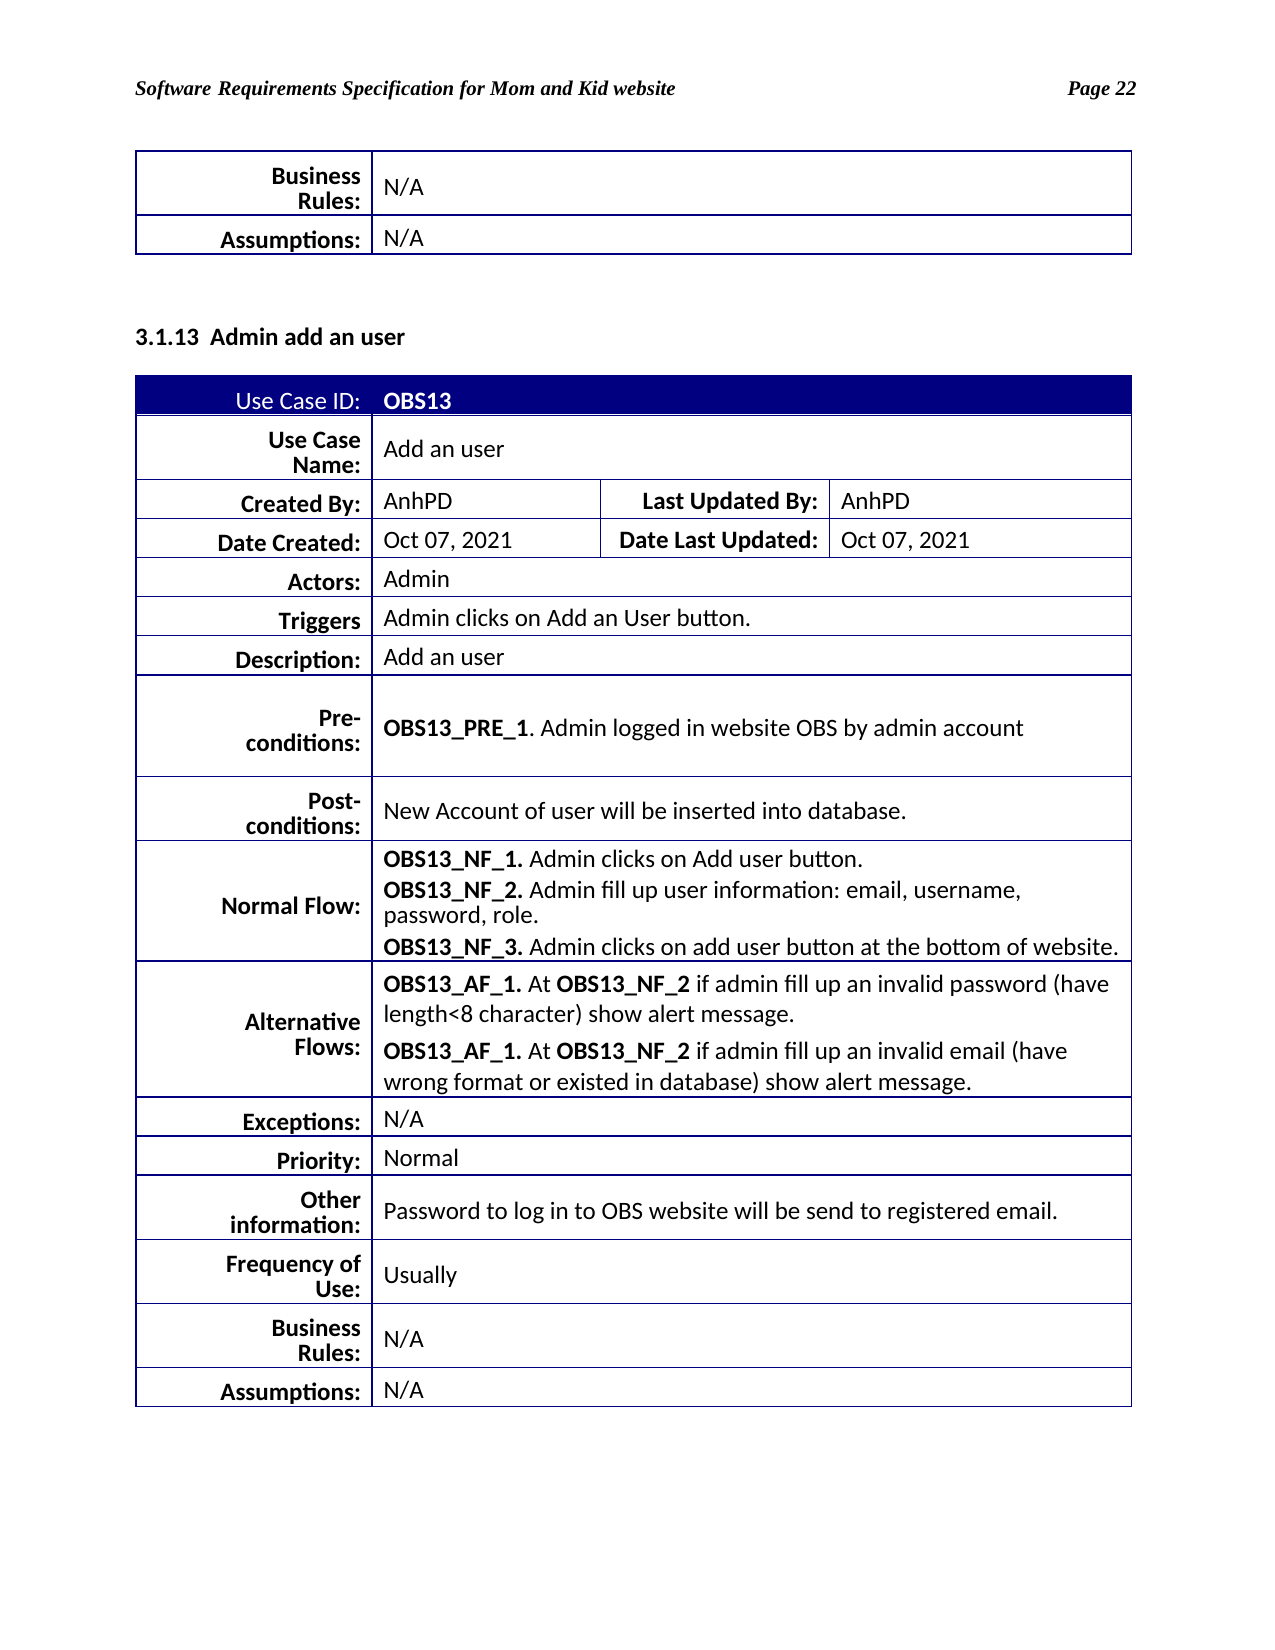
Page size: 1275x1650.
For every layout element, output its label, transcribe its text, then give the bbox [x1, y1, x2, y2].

table_header Use Case ID: [137, 377, 371, 414]
table_cell Date Created: [137, 519, 371, 557]
table_cell Created By: [137, 480, 371, 518]
table_cell Business Rules: [137, 1304, 371, 1367]
table_cell Other information: [137, 1176, 371, 1238]
table_cell Normal [373, 1137, 1131, 1174]
table_cell Oct 07, 2021 [373, 519, 600, 557]
table_cell Pre-conditions: [137, 676, 371, 776]
table_cell Admin clicks on Add an User button. [373, 597, 1131, 635]
table_cell Frequency of Use: [137, 1240, 371, 1302]
table_cell Assumptions: [137, 1368, 371, 1406]
table_cell Add an user [373, 636, 1131, 674]
table_cell Admin [373, 558, 1131, 596]
table_cell Post-conditions: [137, 777, 371, 840]
table_cell Business Rules: [137, 152, 371, 214]
table_cell N/A [373, 1098, 1131, 1135]
table_header OBS13 [373, 377, 1131, 414]
table_cell Add an user [373, 416, 1131, 478]
table_cell N/A [373, 1304, 1131, 1367]
table_cell Exceptions: [137, 1098, 371, 1135]
table_cell N/A [373, 152, 1131, 214]
table_cell OBS13_PRE_1. Admin logged in website OBS by admin account [373, 676, 1131, 776]
table_cell Use Case Name: [137, 416, 371, 478]
table_cell AnhPD [830, 480, 1131, 518]
table_cell New Account of user will be inserted into database. [373, 777, 1131, 840]
subtitle Admin add an user [135, 325, 1140, 350]
table_cell Oct 07, 2021 [830, 519, 1131, 557]
table_cell Priority: [137, 1137, 371, 1174]
table_cell Description: [137, 636, 371, 674]
table_cell N/A [373, 216, 1131, 253]
table_cell Normal Flow: [137, 841, 371, 960]
table_cell OBS13_AF_1. At OBS13_NF_2 if admin fill up an invalid password (have length<8 character) show alert message. OBS13_AF_1. At OBS13_NF_2 if admin fill up an invalid email (have wrong format or existed in database) show alert message. [373, 962, 1131, 1096]
table_cell Assumptions: [137, 216, 371, 253]
table_cell N/A [373, 1368, 1131, 1406]
table_cell Date Last Updated: [601, 519, 829, 557]
table_cell Last Updated By: [601, 480, 829, 518]
table_cell Alternative Flows: [137, 962, 371, 1096]
table_cell AnhPD [373, 480, 600, 518]
table_cell Triggers [137, 597, 371, 635]
table_cell Usually [373, 1240, 1131, 1302]
table_cell Actors: [137, 558, 371, 596]
table_cell OBS13_NF_1. Admin clicks on Add user button. OBS13_NF_2. Admin fill up user information: email, username, password, role. OBS13_NF_3. Admin clicks on add user button at the bottom of website. [373, 841, 1131, 960]
table_cell Password to log in to OBS website will be send to registered email. [373, 1176, 1131, 1238]
